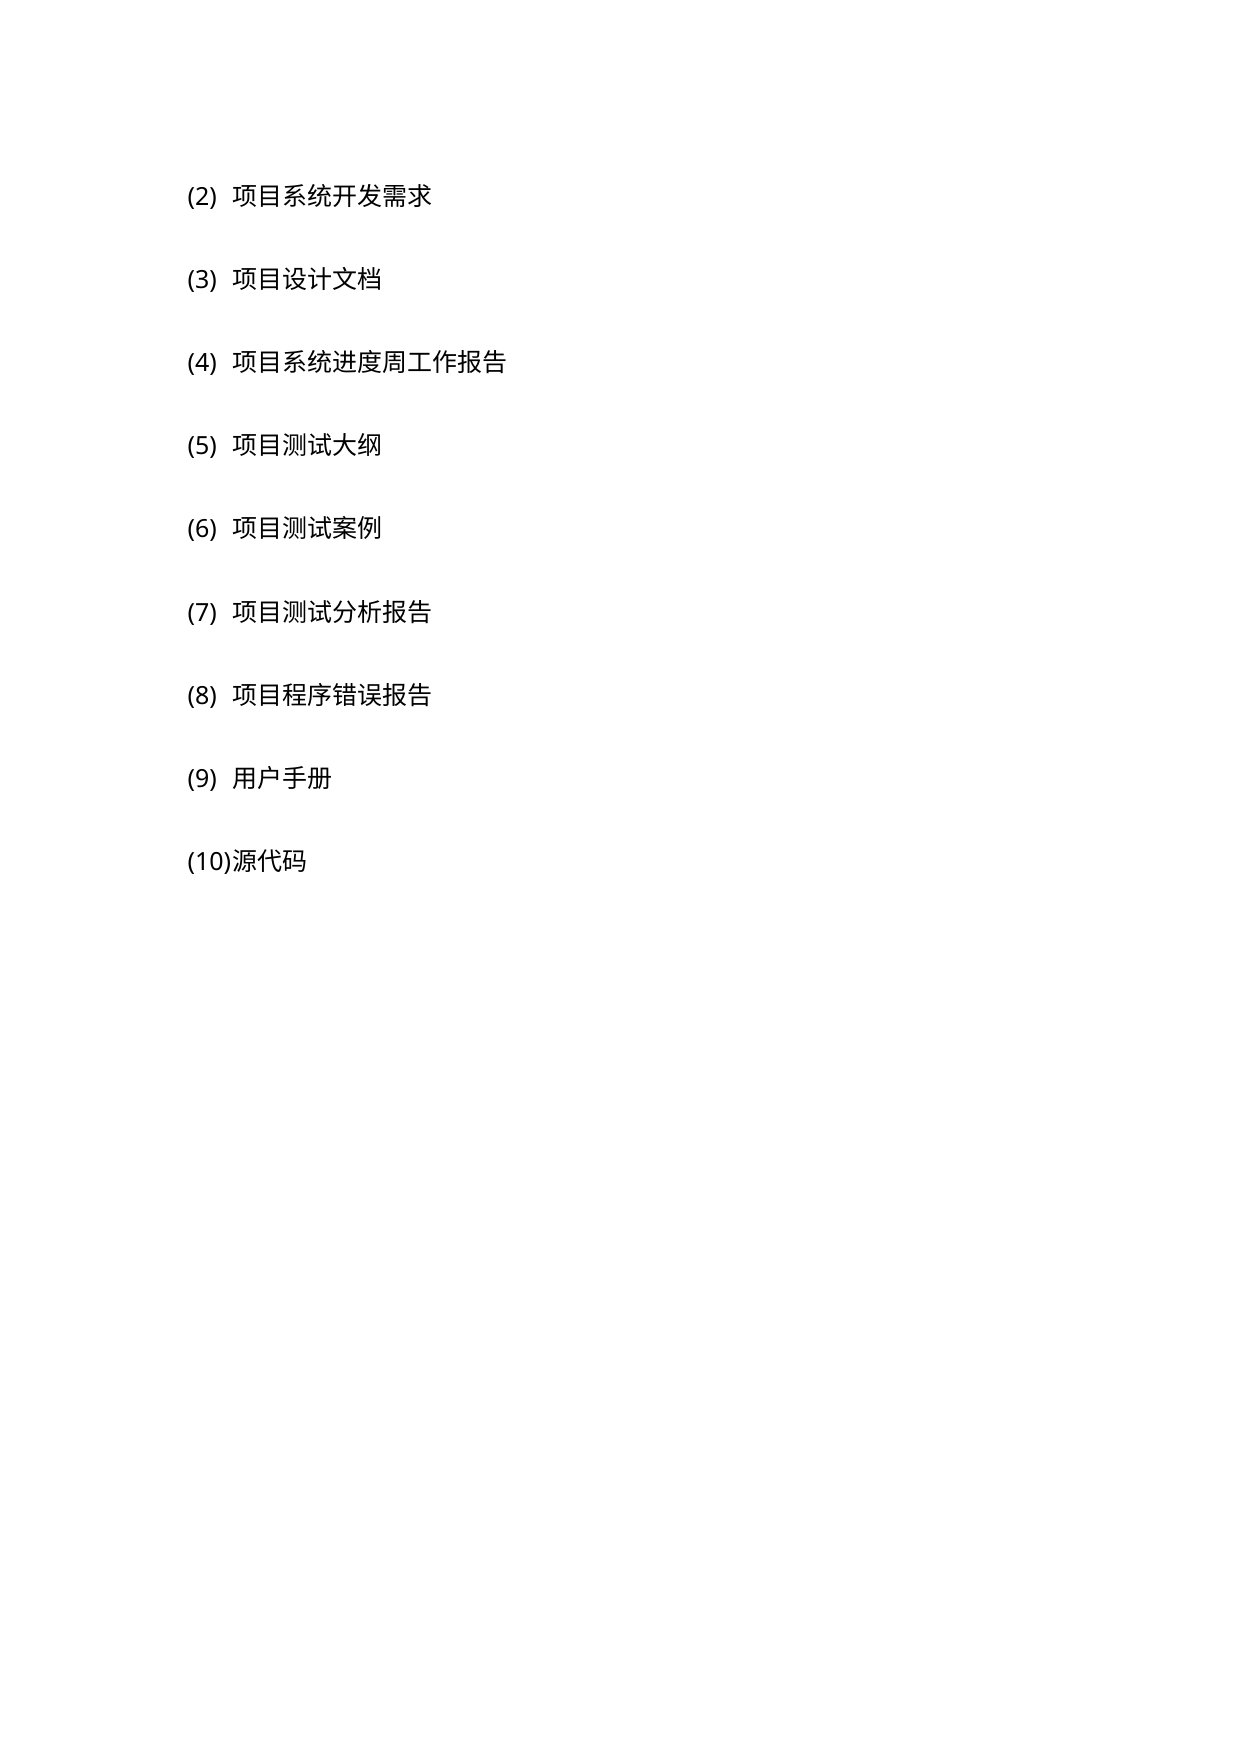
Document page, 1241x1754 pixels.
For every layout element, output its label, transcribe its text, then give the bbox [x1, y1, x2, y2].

list 项目测试分析报告 [187, 578, 1053, 643]
list 用户手册 [187, 744, 1053, 809]
list 项目程序错误报告 [187, 661, 1053, 726]
list 项目设计文档 [187, 245, 1053, 310]
list 项目系统进度周工作报告 [187, 328, 1053, 393]
list 源代码 [187, 827, 1053, 892]
list 项目测试大纲 [187, 411, 1053, 476]
list 项目测试案例 [187, 494, 1053, 559]
list 项目系统开发需求 [187, 162, 1053, 227]
